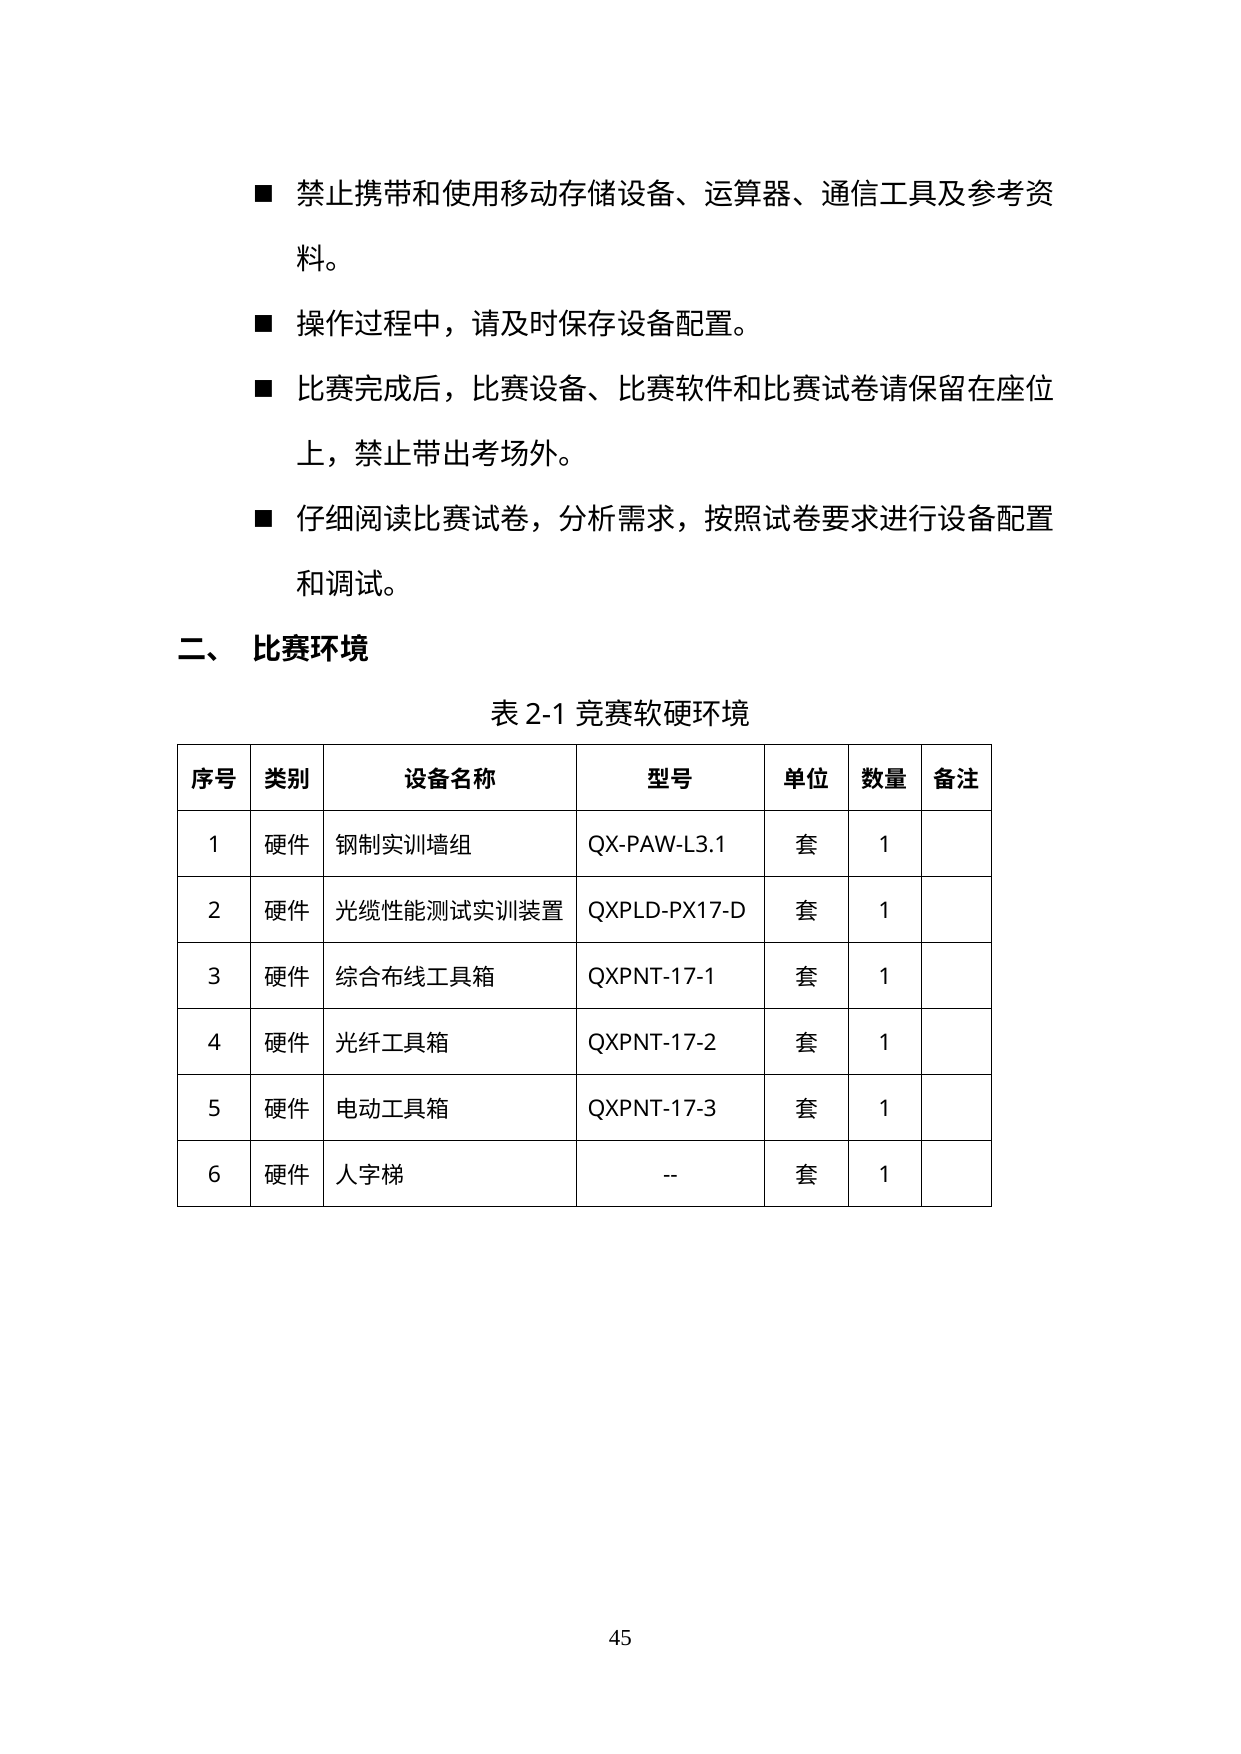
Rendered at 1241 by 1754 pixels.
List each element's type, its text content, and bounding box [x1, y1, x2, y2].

table_cell QXPNT-17-2 [577, 1009, 764, 1074]
table_cell 1 [849, 811, 921, 876]
table_cell 套 [765, 1141, 848, 1206]
table_cell 4 [178, 1009, 250, 1074]
table_cell 人字梯 [324, 1141, 576, 1206]
table_cell [922, 811, 991, 876]
list 比赛完成后，比赛设备、比赛软件和比赛试卷请保留在座位上，禁止带出考场外。 [252, 354, 1063, 484]
table_cell [922, 943, 991, 1008]
table_header 型号 [577, 745, 764, 810]
table_cell 1 [849, 1141, 921, 1206]
table_cell 套 [765, 811, 848, 876]
table_cell 硬件 [251, 1009, 323, 1074]
table_header 序号 [178, 745, 250, 810]
list 禁止携带和使用移动存储设备、运算器、通信工具及参考资料。 [252, 159, 1063, 289]
table_cell [922, 1075, 991, 1140]
table_cell 光缆性能测试实训装置 [324, 877, 576, 942]
table_header 单位 [765, 745, 848, 810]
table_cell [922, 1009, 991, 1074]
table_cell [922, 1141, 991, 1206]
list 比赛环境 [177, 614, 1063, 679]
table_cell 硬件 [251, 877, 323, 942]
table_cell 1 [849, 1075, 921, 1140]
table_cell 2 [178, 877, 250, 942]
table_cell 光纤工具箱 [324, 1009, 576, 1074]
table_cell 硬件 [251, 1075, 323, 1140]
table_header 设备名称 [324, 745, 576, 810]
list 仔细阅读比赛试卷，分析需求，按照试卷要求进行设备配置和调试。 [252, 484, 1063, 614]
table_header 类别 [251, 745, 323, 810]
table_cell 套 [765, 1009, 848, 1074]
table_cell 综合布线工具箱 [324, 943, 576, 1008]
text 表2-1 竞赛软硬环境 [177, 679, 1063, 744]
table_cell 电动工具箱 [324, 1075, 576, 1140]
table_cell 1 [849, 943, 921, 1008]
table_cell 硬件 [251, 811, 323, 876]
table_cell 3 [178, 943, 250, 1008]
table_cell QX-PAW-L3.1 [577, 811, 764, 876]
table_cell 1 [849, 1009, 921, 1074]
table_cell 6 [178, 1141, 250, 1206]
table_cell 套 [765, 943, 848, 1008]
table_cell 5 [178, 1075, 250, 1140]
table_header 数量 [849, 745, 921, 810]
list 操作过程中，请及时保存设备配置。 [252, 289, 1063, 354]
table_cell -- [577, 1141, 764, 1206]
table_cell 套 [765, 1075, 848, 1140]
table_cell 钢制实训墙组 [324, 811, 576, 876]
table_cell QXPNT-17-1 [577, 943, 764, 1008]
table_cell [922, 877, 991, 942]
table_cell QXPNT-17-3 [577, 1075, 764, 1140]
table_cell 1 [178, 811, 250, 876]
table_cell QXPLD-PX17-D [577, 877, 764, 942]
table_cell 硬件 [251, 1141, 323, 1206]
table_header 备注 [922, 745, 991, 810]
table_cell 1 [849, 877, 921, 942]
table_cell 套 [765, 877, 848, 942]
table_cell 硬件 [251, 943, 323, 1008]
